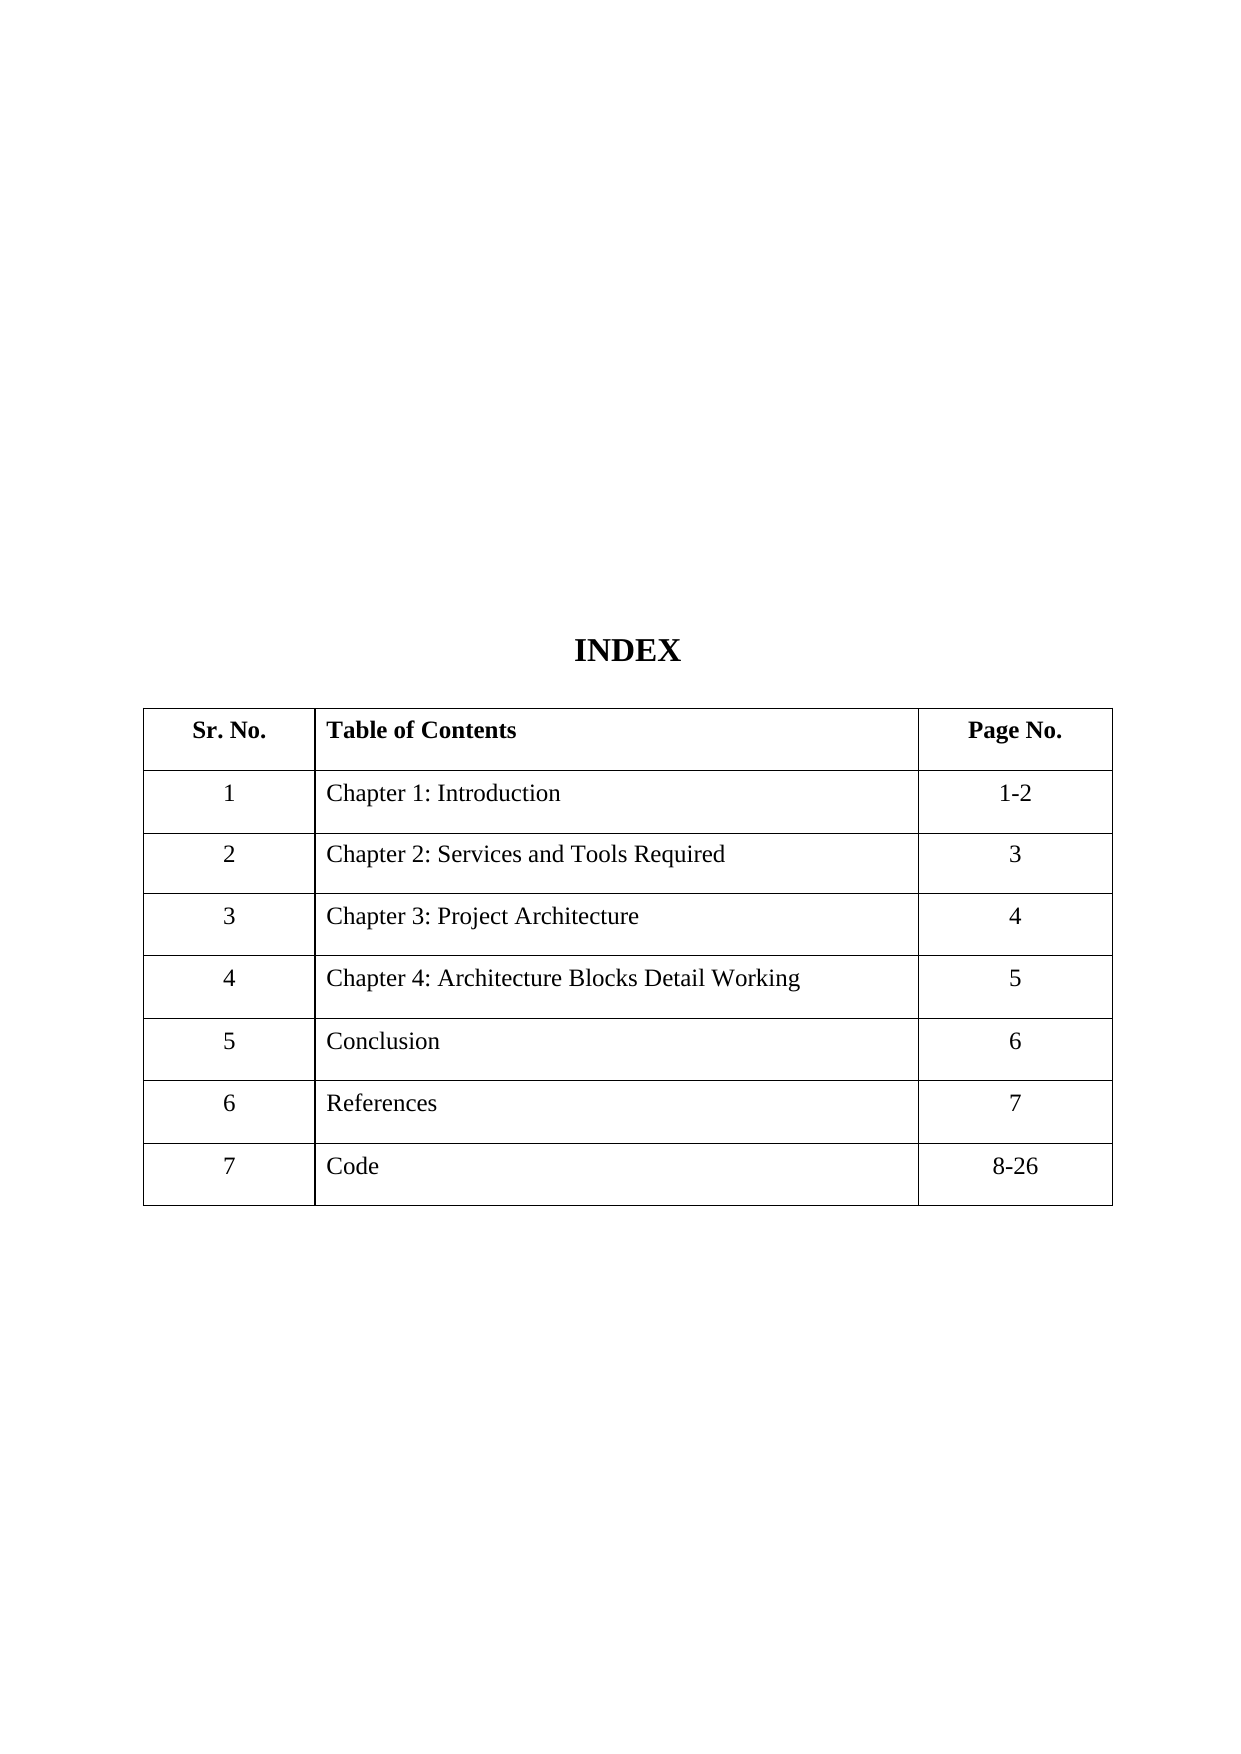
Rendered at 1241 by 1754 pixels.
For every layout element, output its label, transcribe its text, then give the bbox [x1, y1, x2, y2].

table_cell 8-26 [919, 1144, 1112, 1205]
table_cell 6 [144, 1081, 314, 1143]
table_cell Chapter 1: Introduction [316, 771, 918, 832]
table_cell Chapter 3: Project Architecture [316, 894, 918, 955]
table_cell 7 [919, 1081, 1112, 1143]
table_header Page No. [919, 709, 1112, 770]
table_cell Chapter 4: Architecture Blocks Detail Working [316, 956, 918, 1018]
table_cell 3 [144, 894, 314, 955]
table_header Table of Contents [316, 709, 918, 770]
table_cell 5 [919, 956, 1112, 1018]
table_cell 5 [144, 1019, 314, 1080]
table_cell 4 [919, 894, 1112, 955]
table_cell 2 [144, 834, 314, 893]
table_cell 4 [144, 956, 314, 1018]
table_cell 1 [144, 771, 314, 832]
table_cell 3 [919, 834, 1112, 893]
text INDEX [150, 631, 1105, 669]
table_cell Conclusion [316, 1019, 918, 1080]
table_cell 1-2 [919, 771, 1112, 832]
table_cell References [316, 1081, 918, 1143]
table_cell 7 [144, 1144, 314, 1205]
table_header Sr. No. [144, 709, 314, 770]
table_cell Code [316, 1144, 918, 1205]
table_cell 6 [919, 1019, 1112, 1080]
table_cell Chapter 2: Services and Tools Required [316, 834, 918, 893]
